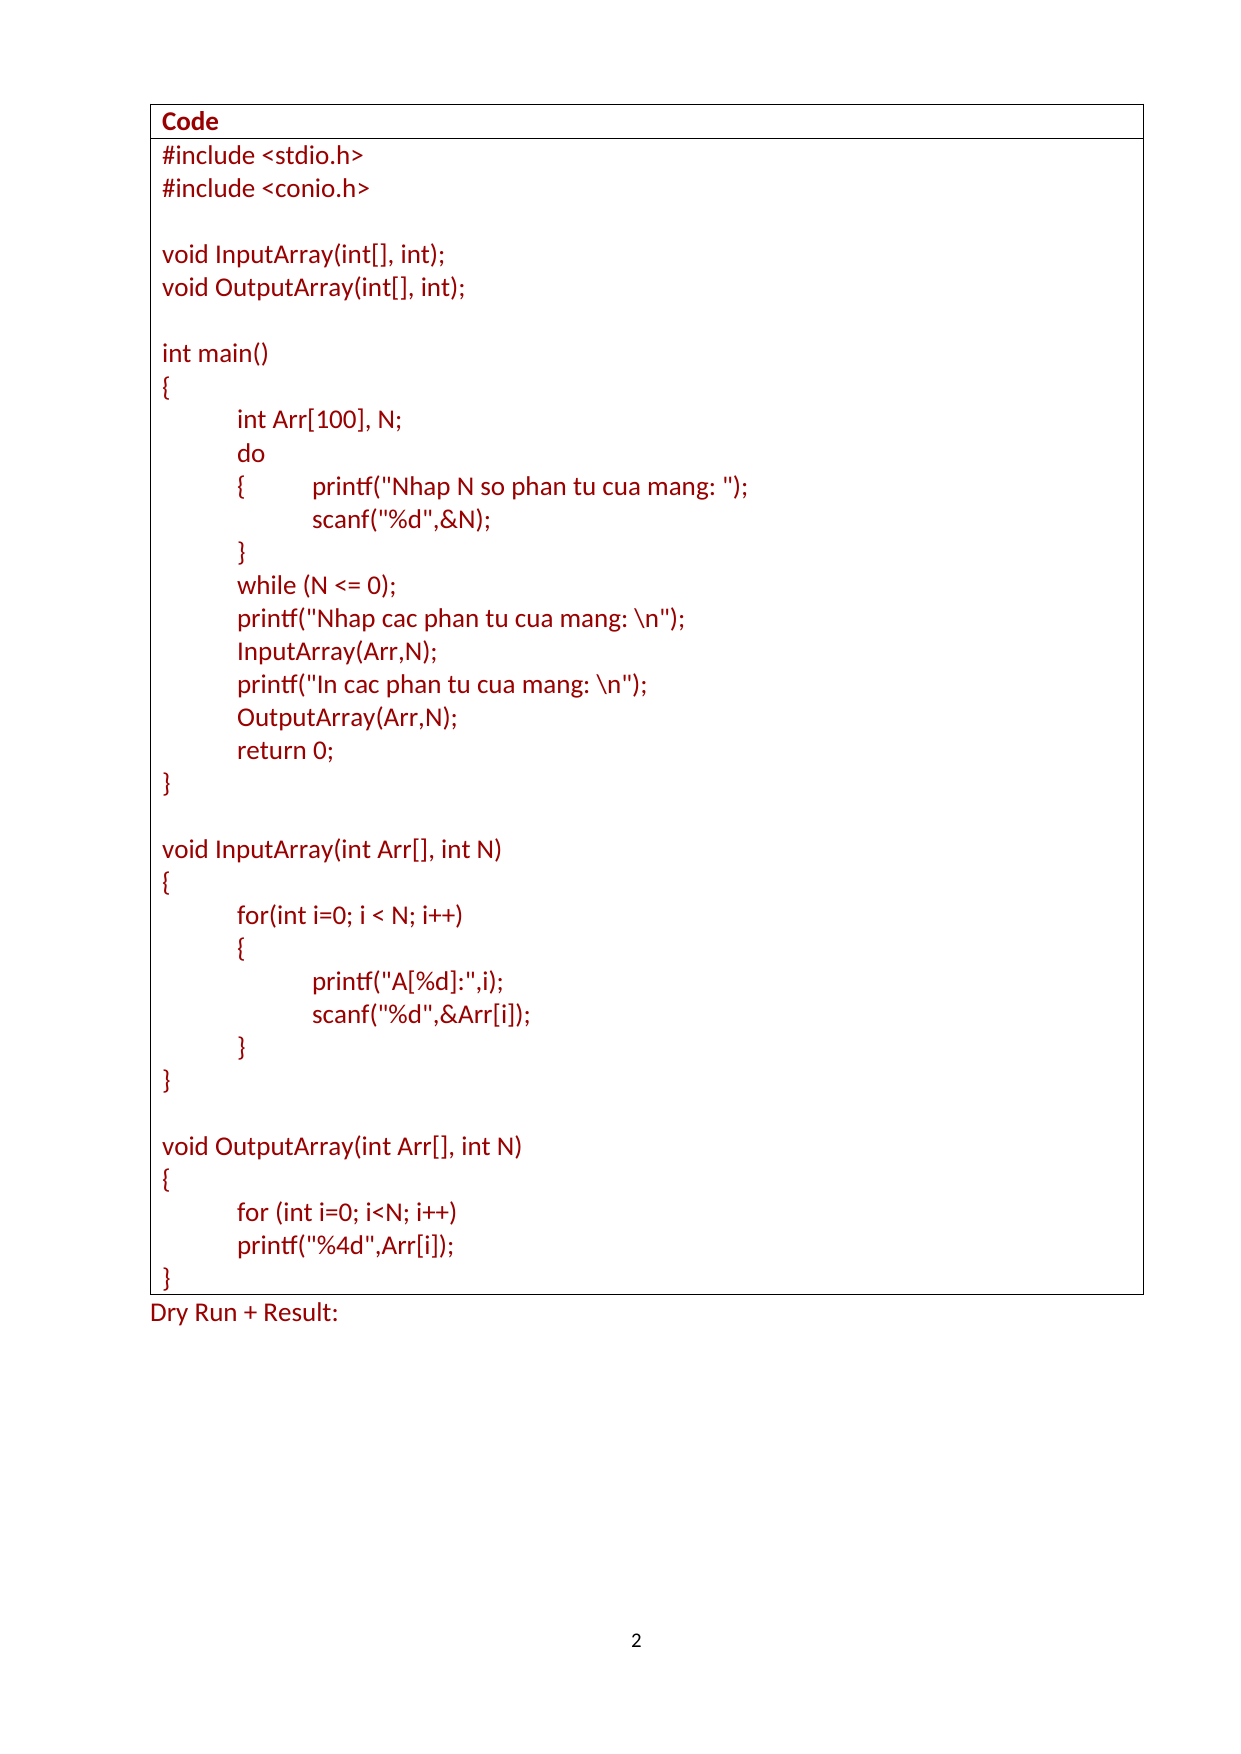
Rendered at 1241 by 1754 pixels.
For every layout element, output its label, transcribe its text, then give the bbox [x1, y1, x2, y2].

table_cell #include <stdio.h> #include <conio.h> void InputArray(int[], int); void OutputArray(int[], int); int main() { int Arr[100], N; do { printf("Nhap N so phan tu cua mang: "); scanf("%d",&N); } while (N <= 0); printf("Nhap cac phan tu cua mang: \n"); InputArray(Arr,N); printf("In cac phan tu cua mang: \n"); OutputArray(Arr,N); return 0; } void InputArray(int Arr[], int N) { for(int i=0; i < N; i++) { printf("A[%d]:",i); scanf("%d",&Arr[i]); } } void OutputArray(int Arr[], int N) { for (int i=0; i<N; i++) printf("%4d",Arr[i]); } [151, 139, 1143, 1294]
table_header Code [151, 105, 1143, 137]
text Dry Run + Result: [150, 1295, 1122, 1328]
